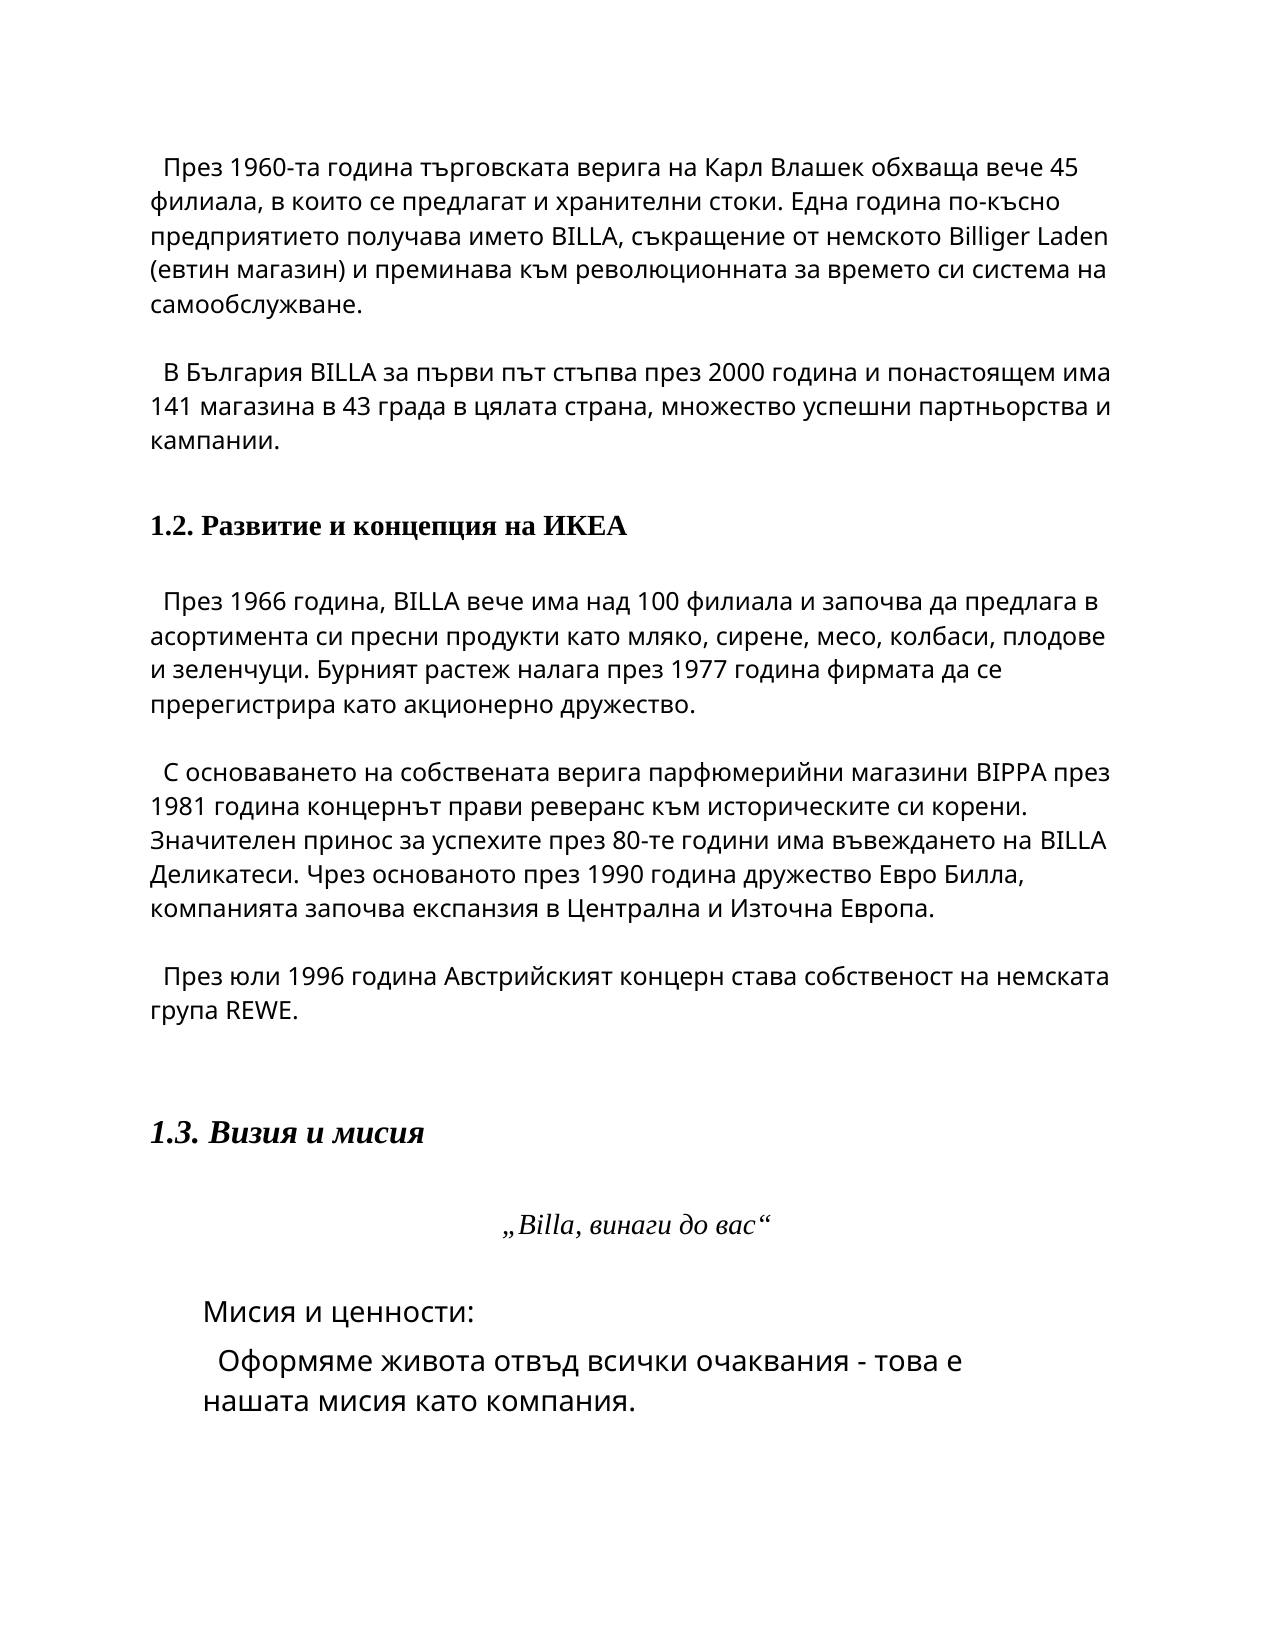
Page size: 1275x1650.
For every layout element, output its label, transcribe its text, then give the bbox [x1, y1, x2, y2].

text Оформяме живота отвъд всички очаквания - това е нашата мисия като компания. [202, 1340, 1074, 1420]
text През юли 1996 година Австрийският концерн става собственост на немската група REWE. [150, 959, 1125, 1027]
text През 1966 година, BILLA вече има над 100 филиала и започва да предлага в асортимента си пресни продукти като мляко, сирене, месо, колбаси, плодове и зеленчуци. Бурният растеж налага през 1977 година фирмата да се пререгистрира като акционерно дружество. [150, 584, 1125, 720]
text 1.3. Визия и мисия [150, 1112, 1125, 1150]
text В България BILLA за първи път стъпва през 2000 година и понастоящем има 141 магазина в 43 града в цялата страна, множество успешни партньорства и кампании. [150, 354, 1125, 457]
text „Billa, винаги до вас“ [202, 1207, 1074, 1240]
text През 1960-та година търговската верига на Карл Влашек обхваща вече 45 филиала, в които се предлагат и хранителни стоки. Една година по-късно предприятието получава името BILLA, съкращение от немското Billiger Laden (евтин магазин) и преминава към революционната за времето си система на самообслужване. [150, 150, 1125, 320]
text С основаването на собствената верига парфюмерийни магазини BIPPA през 1981 година концернът прави реверанс към историческите си корени. Значителен принос за успехите през 80-те години има въвеждането на BILLA Деликатеси. Чрез основаното през 1990 година дружество Евро Билла, компанията започва експанзия в Централна и Източна Европа. [150, 754, 1125, 925]
text 1.2. Развитие и концепция на ИКЕА [150, 508, 1074, 542]
text Мисия и ценности: [202, 1292, 1074, 1331]
